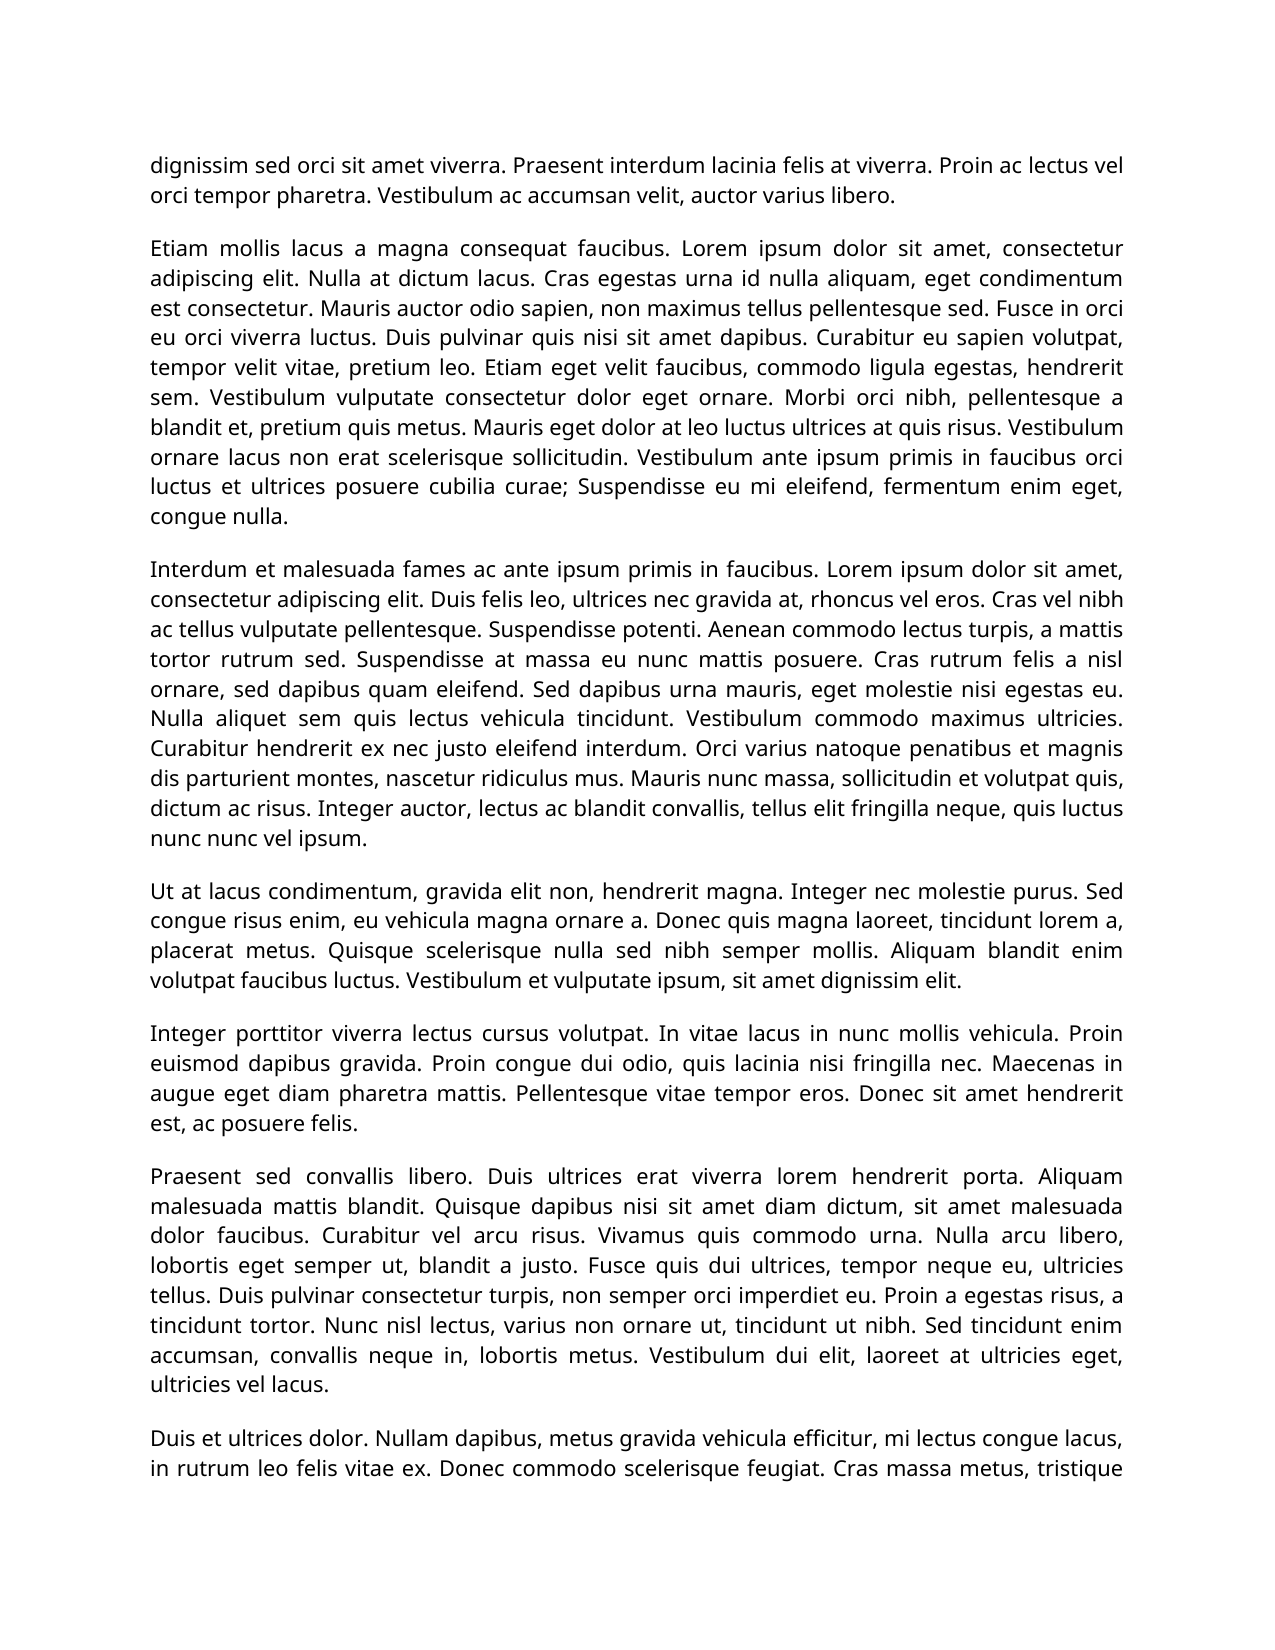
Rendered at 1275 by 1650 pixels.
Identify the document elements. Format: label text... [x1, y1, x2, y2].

text Interdum et malesuada fames ac ante ipsum primis in faucibus. Lorem ipsum dolor sit amet, consectetur adipiscing elit. Duis felis leo, ultrices nec gravida at, rhoncus vel eros. Cras vel nibh ac tellus vulputate pellentesque. Suspendisse potenti. Aenean commodo lectus turpis, a mattis tortor rutrum sed. Suspendisse at massa eu nunc mattis posuere. Cras rutrum felis a nisl ornare, sed dapibus quam eleifend. Sed dapibus urna mauris, eget molestie nisi egestas eu. Nulla aliquet sem quis lectus vehicula tincidunt. Vestibulum commodo maximus ultricies. Curabitur hendrerit ex nec justo eleifend interdum. Orci varius natoque penatibus et magnis dis parturient montes, nascetur ridiculus mus. Mauris nunc massa, sollicitudin et volutpat quis, dictum ac risus. Integer auctor, lectus ac blandit convallis, tellus elit fringilla neque, quis luctus nunc nunc vel ipsum. [150, 554, 1125, 852]
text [150, 150, 1125, 209]
text Praesent sed convallis libero. Duis ultrices erat viverra lorem hendrerit porta. Aliquam malesuada mattis blandit. Quisque dapibus nisi sit amet diam dictum, sit amet malesuada dolor faucibus. Curabitur vel arcu risus. Vivamus quis commodo urna. Nulla arcu libero, lobortis eget semper ut, blandit a justo. Fusce quis dui ultrices, tempor neque eu, ultricies tellus. Duis pulvinar consectetur turpis, non semper orci imperdiet eu. Proin a egestas risus, a tincidunt tortor. Nunc nisl lectus, varius non ornare ut, tincidunt ut nibh. Sed tincidunt enim accumsan, convallis neque in, lobortis metus. Vestibulum dui elit, laoreet at ultricies eget, ultricies vel lacus. [150, 1161, 1125, 1399]
text Integer porttitor viverra lectus cursus volutpat. In vitae lacus in nunc mollis vehicula. Proin euismod dapibus gravida. Proin congue dui odio, quis lacinia nisi fringilla nec. Maecenas in augue eget diam pharetra mattis. Pellentesque vitae tempor eros. Donec sit amet hendrerit est, ac posuere felis. [150, 1018, 1125, 1137]
text Etiam mollis lacus a magna consequat faucibus. Lorem ipsum dolor sit amet, consectetur adipiscing elit. Nulla at dictum lacus. Cras egestas urna id nulla aliquam, eget condimentum est consectetur. Mauris auctor odio sapien, non maximus tellus pellentesque sed. Fusce in orci eu orci viverra luctus. Duis pulvinar quis nisi sit amet dapibus. Curabitur eu sapien volutpat, tempor velit vitae, pretium leo. Etiam eget velit faucibus, commodo ligula egestas, hendrerit sem. Vestibulum vulputate consectetur dolor eget ornare. Morbi orci nibh, pellentesque a blandit et, pretium quis metus. Mauris eget dolor at leo luctus ultrices at quis risus. Vestibulum ornare lacus non erat scelerisque sollicitudin. Vestibulum ante ipsum primis in faucibus orci luctus et ultrices posuere cubilia curae; Suspendisse eu mi eleifend, fermentum enim eget, congue nulla. [150, 233, 1125, 531]
text Ut at lacus condimentum, gravida elit non, hendrerit magna. Integer nec molestie purus. Sed congue risus enim, eu vehicula magna ornare a. Donec quis magna laoreet, tincidunt lorem a, placerat metus. Quisque scelerisque nulla sed nibh semper mollis. Aliquam blandit enim volutpat faucibus luctus. Vestibulum et vulputate ipsum, sit amet dignissim elit. [150, 876, 1125, 995]
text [150, 1423, 1125, 1482]
